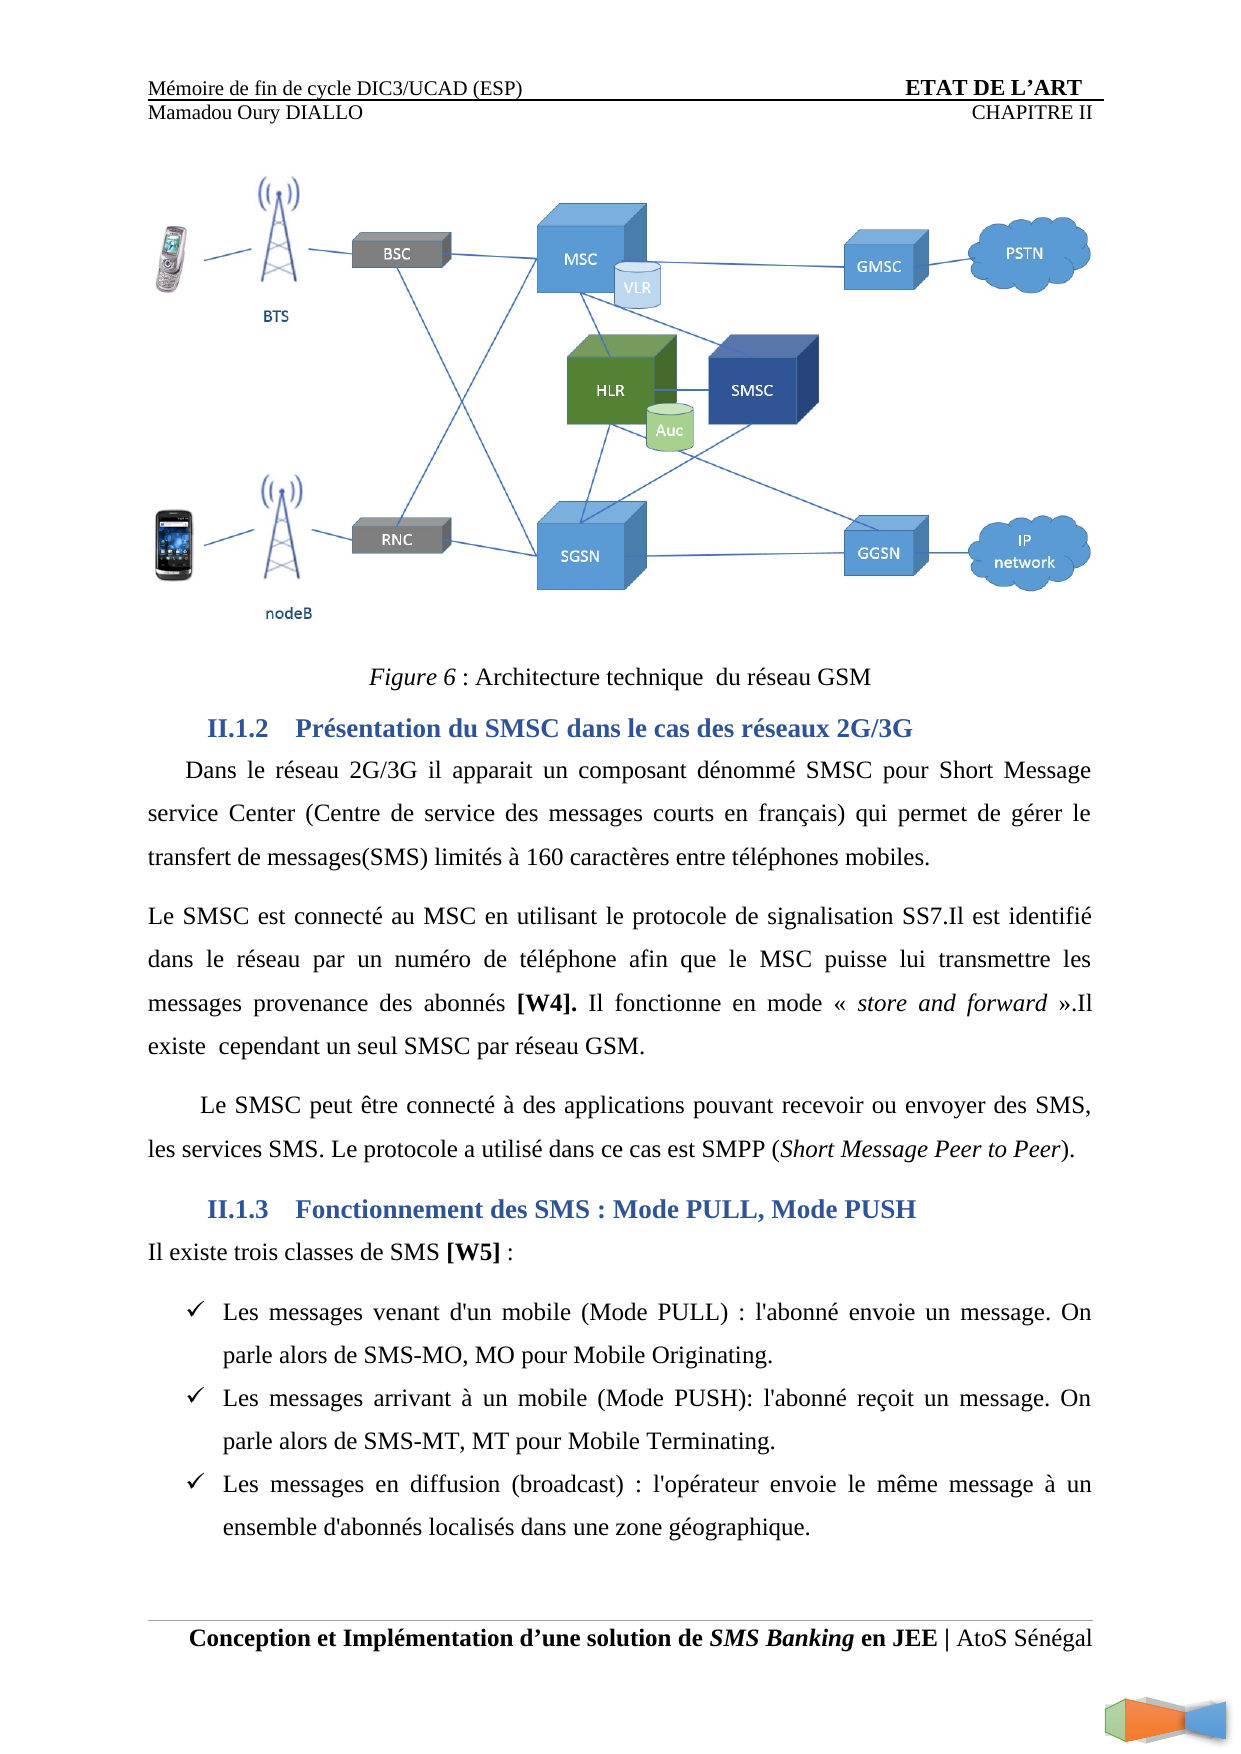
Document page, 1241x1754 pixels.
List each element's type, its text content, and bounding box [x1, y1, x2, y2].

list Les messages venant d'un mobile (Mode PULL) : l'abonné envoie un message. On parle alors de SMS-MO, MO pour Mobile Originating. [185, 1297, 1093, 1369]
text Dans le réseau 2G/3G il apparait un composant dénommé SMSC pour Short Message service Center (Centre de service des messages courts en français) qui permet de gérer le transfert de messages(SMS) limités à 160 caractères entre téléphones mobiles. [148, 755, 1093, 870]
text Il existe trois classes de SMS [W5] : [148, 1237, 1093, 1266]
text Le SMSC est connecté au MSC en utilisant le protocole de signalisation SS7.Il est identifié dans le réseau par un numéro de téléphone afin que le MSC puisse lui transmettre les messages provenance des abonnés [W4]. Il fonctionne en mode « store and forward ».Il existe cependant un seul SMSC par réseau GSM. [148, 901, 1093, 1059]
picture [147, 152, 1093, 631]
list Les messages en diffusion (broadcast) : l'opérateur envoie le même message à un ensemble d'abonnés localisés dans une zone géographique. [185, 1469, 1093, 1541]
text Le SMSC peut être connecté à des applications pouvant recevoir ou envoyer des SMS, les services SMS. Le protocole a utilisé dans ce cas est SMPP (Short Message Peer to Peer). [148, 1091, 1093, 1162]
list Les messages arrivant à un mobile (Mode PUSH): l'abonné reçoit un message. On parle alors de SMS-MT, MT pour Mobile Terminating. [185, 1383, 1093, 1455]
subtitle Présentation du SMSC dans le cas des réseaux 2G/3G [207, 712, 1093, 743]
text Figure 6 : Architecture technique du réseau GSM [295, 662, 1093, 691]
subtitle Fonctionnement des SMS : Mode PULL, Mode PUSH [207, 1193, 1093, 1224]
